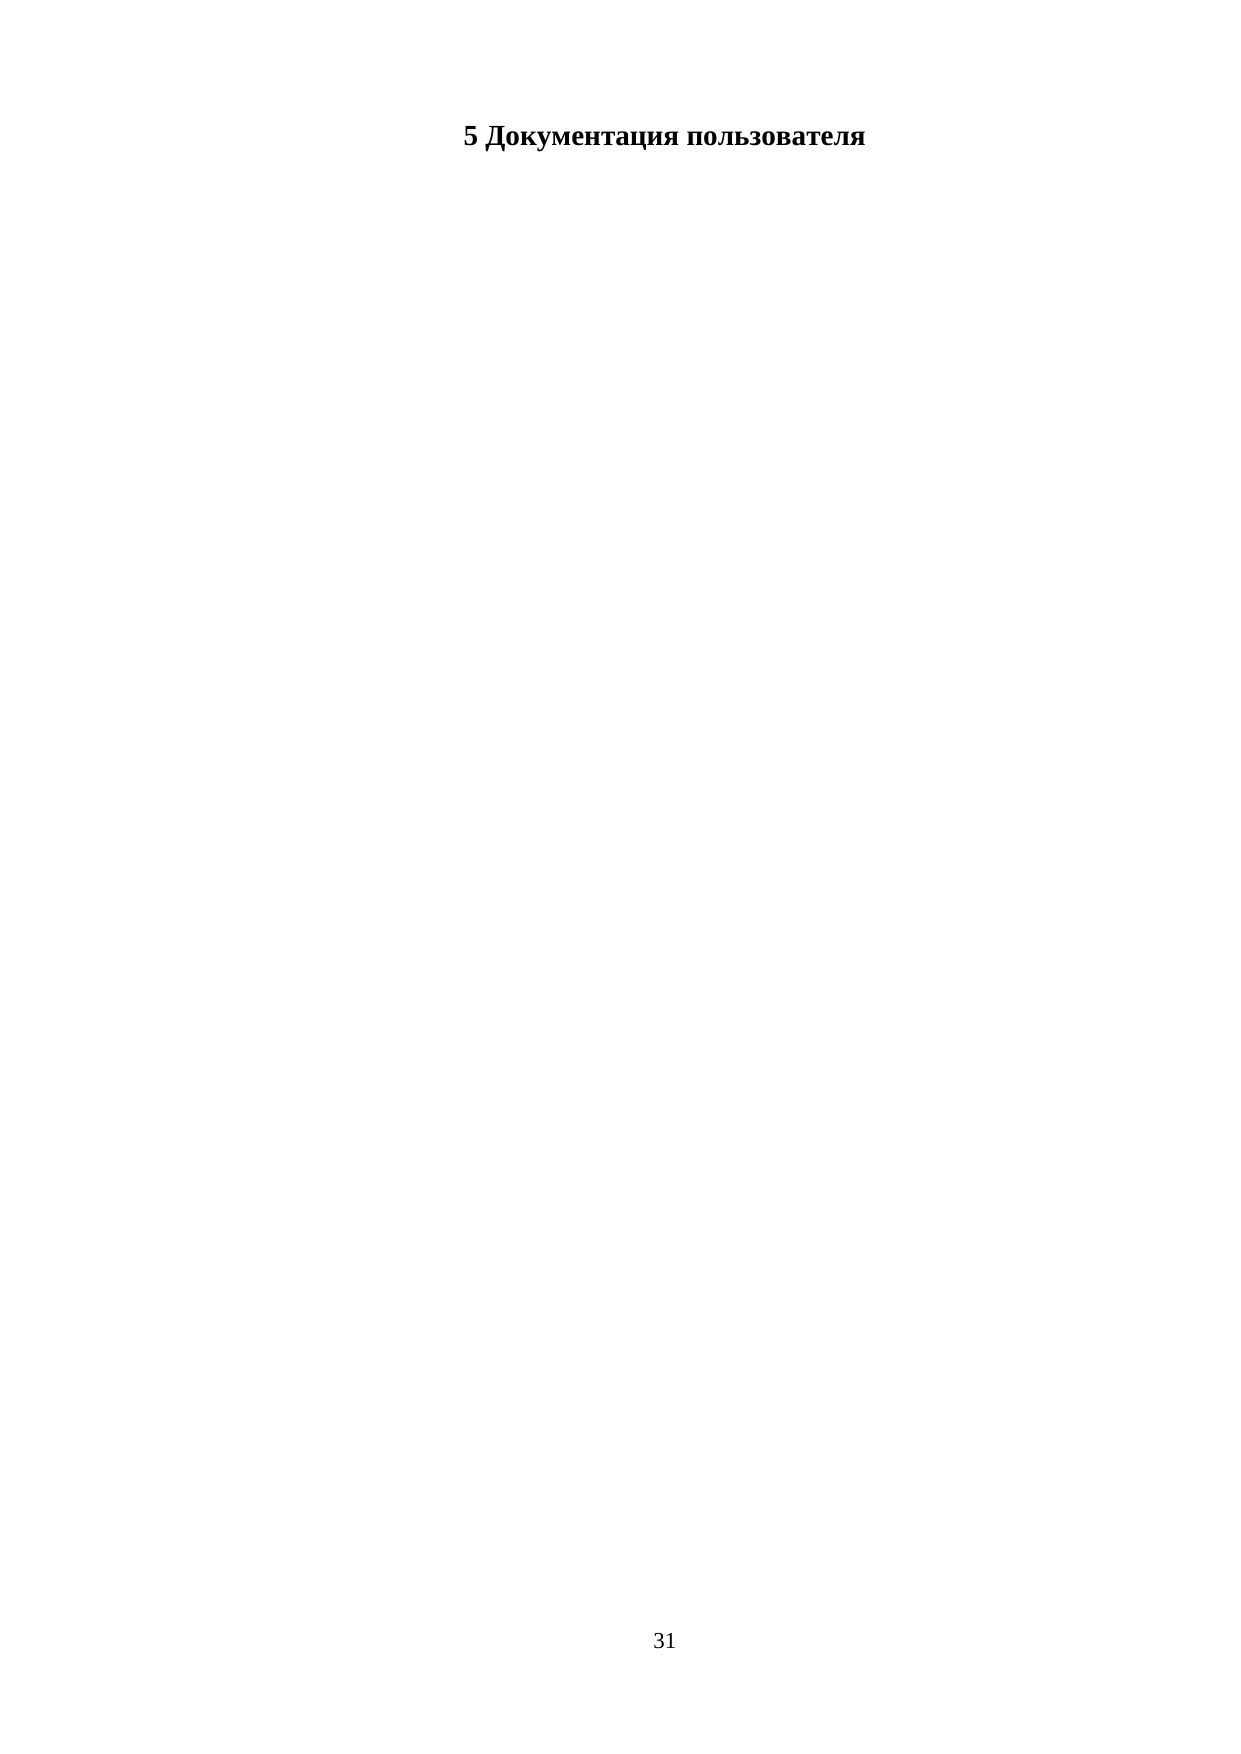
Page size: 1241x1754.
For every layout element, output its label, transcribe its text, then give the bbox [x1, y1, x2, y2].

subtitle 5 Документация пользователя [177, 118, 1152, 152]
